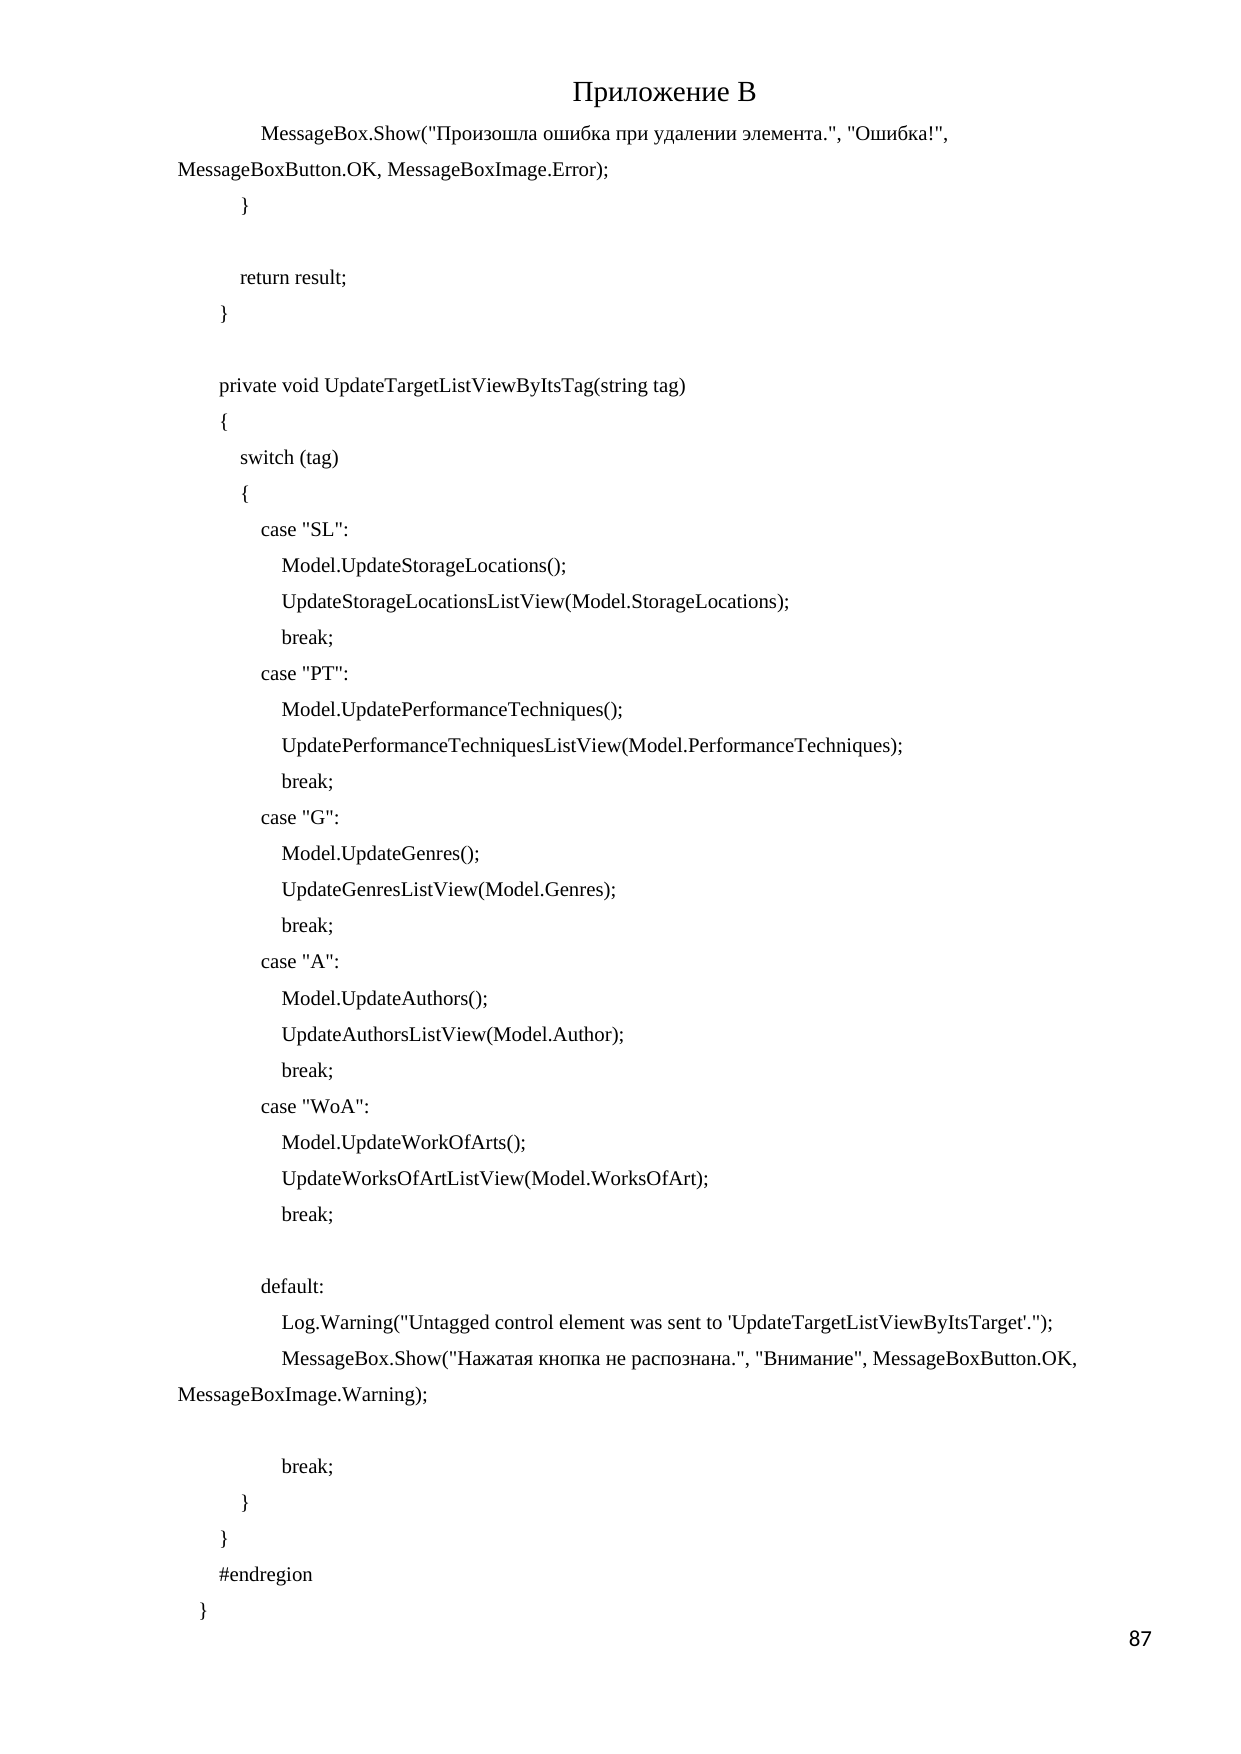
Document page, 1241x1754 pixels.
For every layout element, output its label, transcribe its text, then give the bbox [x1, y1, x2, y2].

text Model.UpdateAuthors(); [177, 985, 1152, 1009]
text Log.Warning("Untagged control element was sent to 'UpdateTargetListViewByItsTarget'."); [177, 1310, 1152, 1334]
text break; [177, 1202, 1152, 1226]
text case "G": [177, 805, 1152, 829]
text } [177, 301, 1152, 325]
text case "A": [177, 949, 1152, 973]
text case "WoA": [177, 1093, 1152, 1118]
text UpdateWorksOfArtListView(Model.WorksOfArt); [177, 1166, 1152, 1190]
text UpdateGenresListView(Model.Genres); [177, 877, 1152, 901]
text } [177, 1598, 1152, 1622]
text { [177, 409, 1152, 433]
text MessageBox.Show("Произошла ошибка при удалении элемента.", "Ошибка!", MessageBoxButton.OK, MessageBoxImage.Error); [177, 120, 1152, 181]
text #endregion [177, 1562, 1152, 1586]
text break; [177, 1454, 1152, 1478]
text Model.UpdateWorkOfArts(); [177, 1129, 1152, 1154]
text switch (tag) [177, 445, 1152, 469]
text UpdateAuthorsListView(Model.Author); [177, 1021, 1152, 1046]
text MessageBox.Show("Нажатая кнопка не распознана.", "Внимание", MessageBoxButton.OK, MessageBoxImage.Warning); [177, 1346, 1152, 1406]
text } [177, 192, 1152, 217]
text UpdatePerformanceTechniquesListView(Model.PerformanceTechniques); [177, 733, 1152, 757]
text break; [177, 913, 1152, 937]
text { [177, 481, 1152, 505]
text private void UpdateTargetListViewByItsTag(string tag) [177, 373, 1152, 397]
text break; [177, 1057, 1152, 1082]
text break; [177, 769, 1152, 793]
text return result; [177, 264, 1152, 289]
text Model.UpdateGenres(); [177, 841, 1152, 865]
text } [177, 1490, 1152, 1514]
text Model.UpdatePerformanceTechniques(); [177, 697, 1152, 721]
text UpdateStorageLocationsListView(Model.StorageLocations); [177, 589, 1152, 613]
text case "PT": [177, 661, 1152, 685]
text default: [177, 1274, 1152, 1298]
text Model.UpdateStorageLocations(); [177, 553, 1152, 577]
text } [177, 1526, 1152, 1550]
text break; [177, 625, 1152, 649]
text case "SL": [177, 517, 1152, 541]
